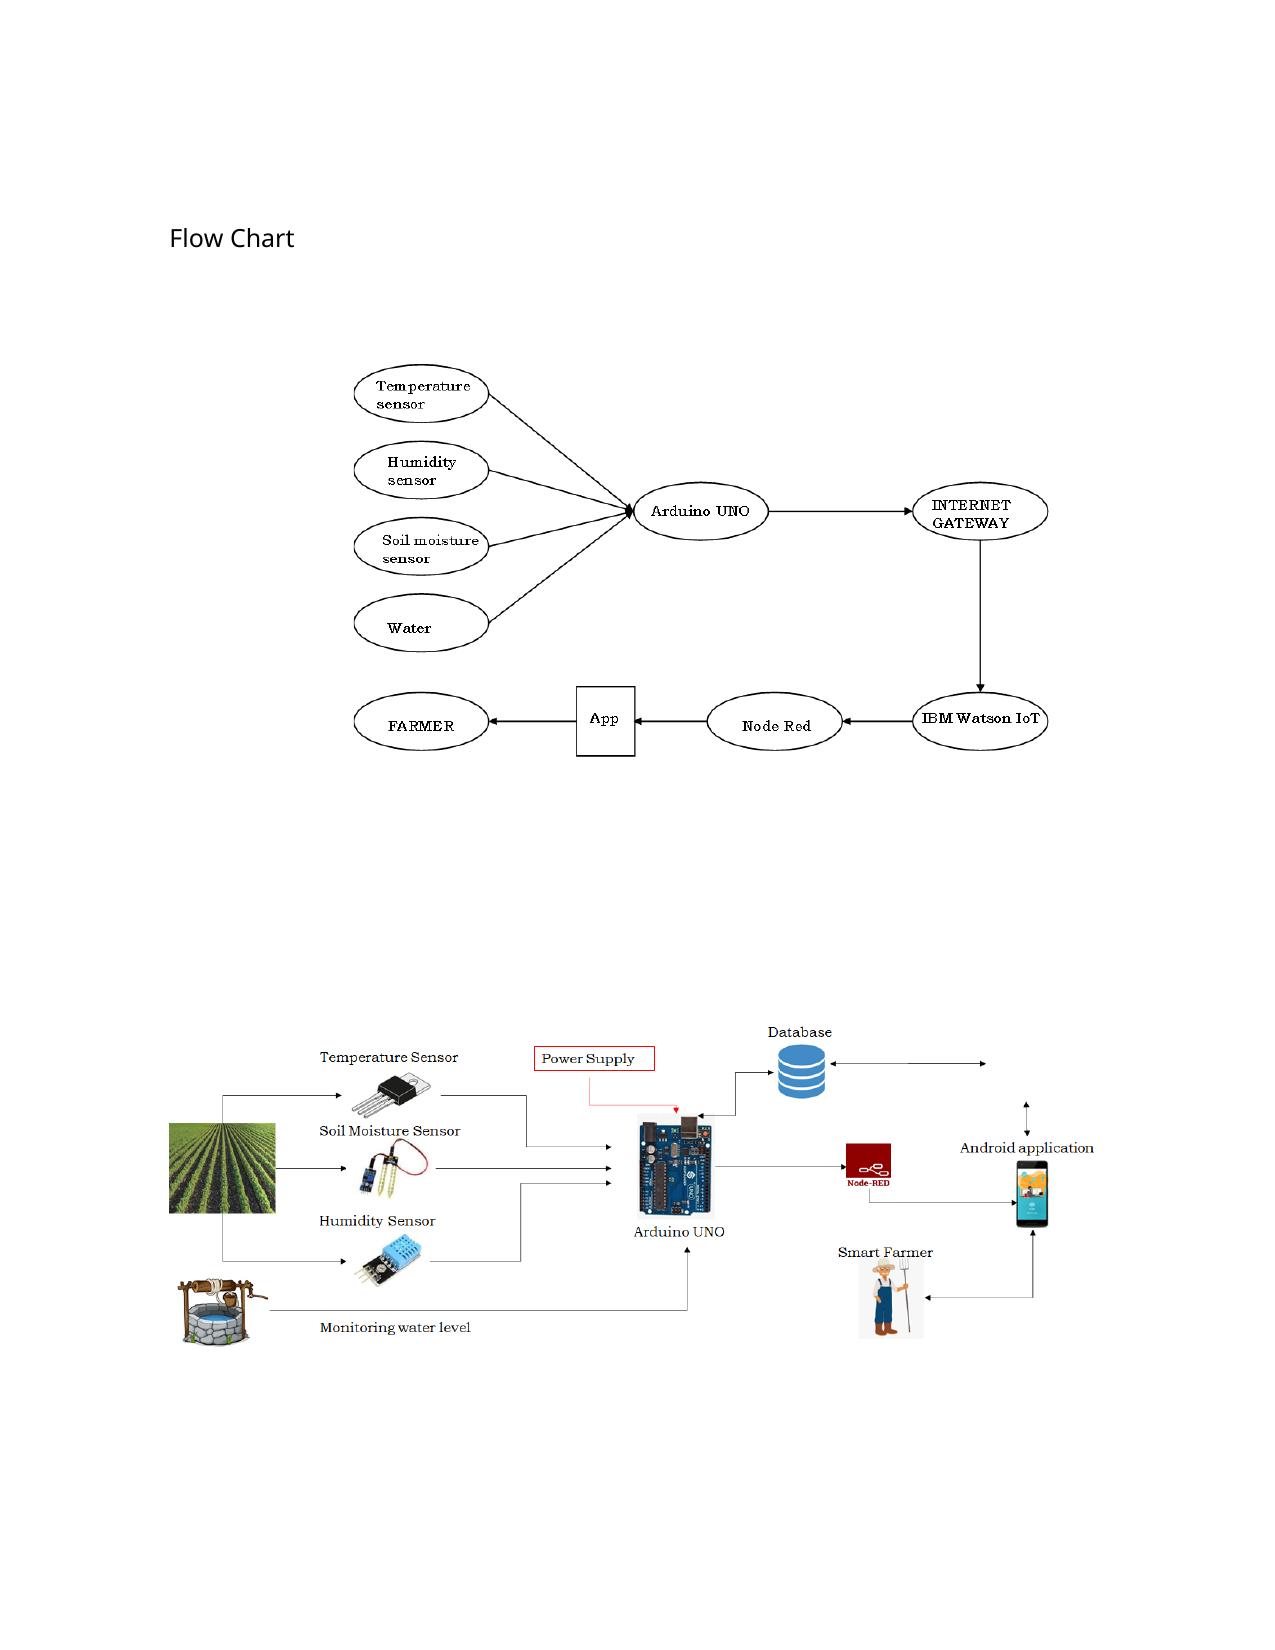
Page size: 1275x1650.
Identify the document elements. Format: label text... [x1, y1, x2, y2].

picture [353, 364, 1055, 759]
list Flow Chart [169, 220, 1239, 254]
picture [169, 1018, 1102, 1354]
